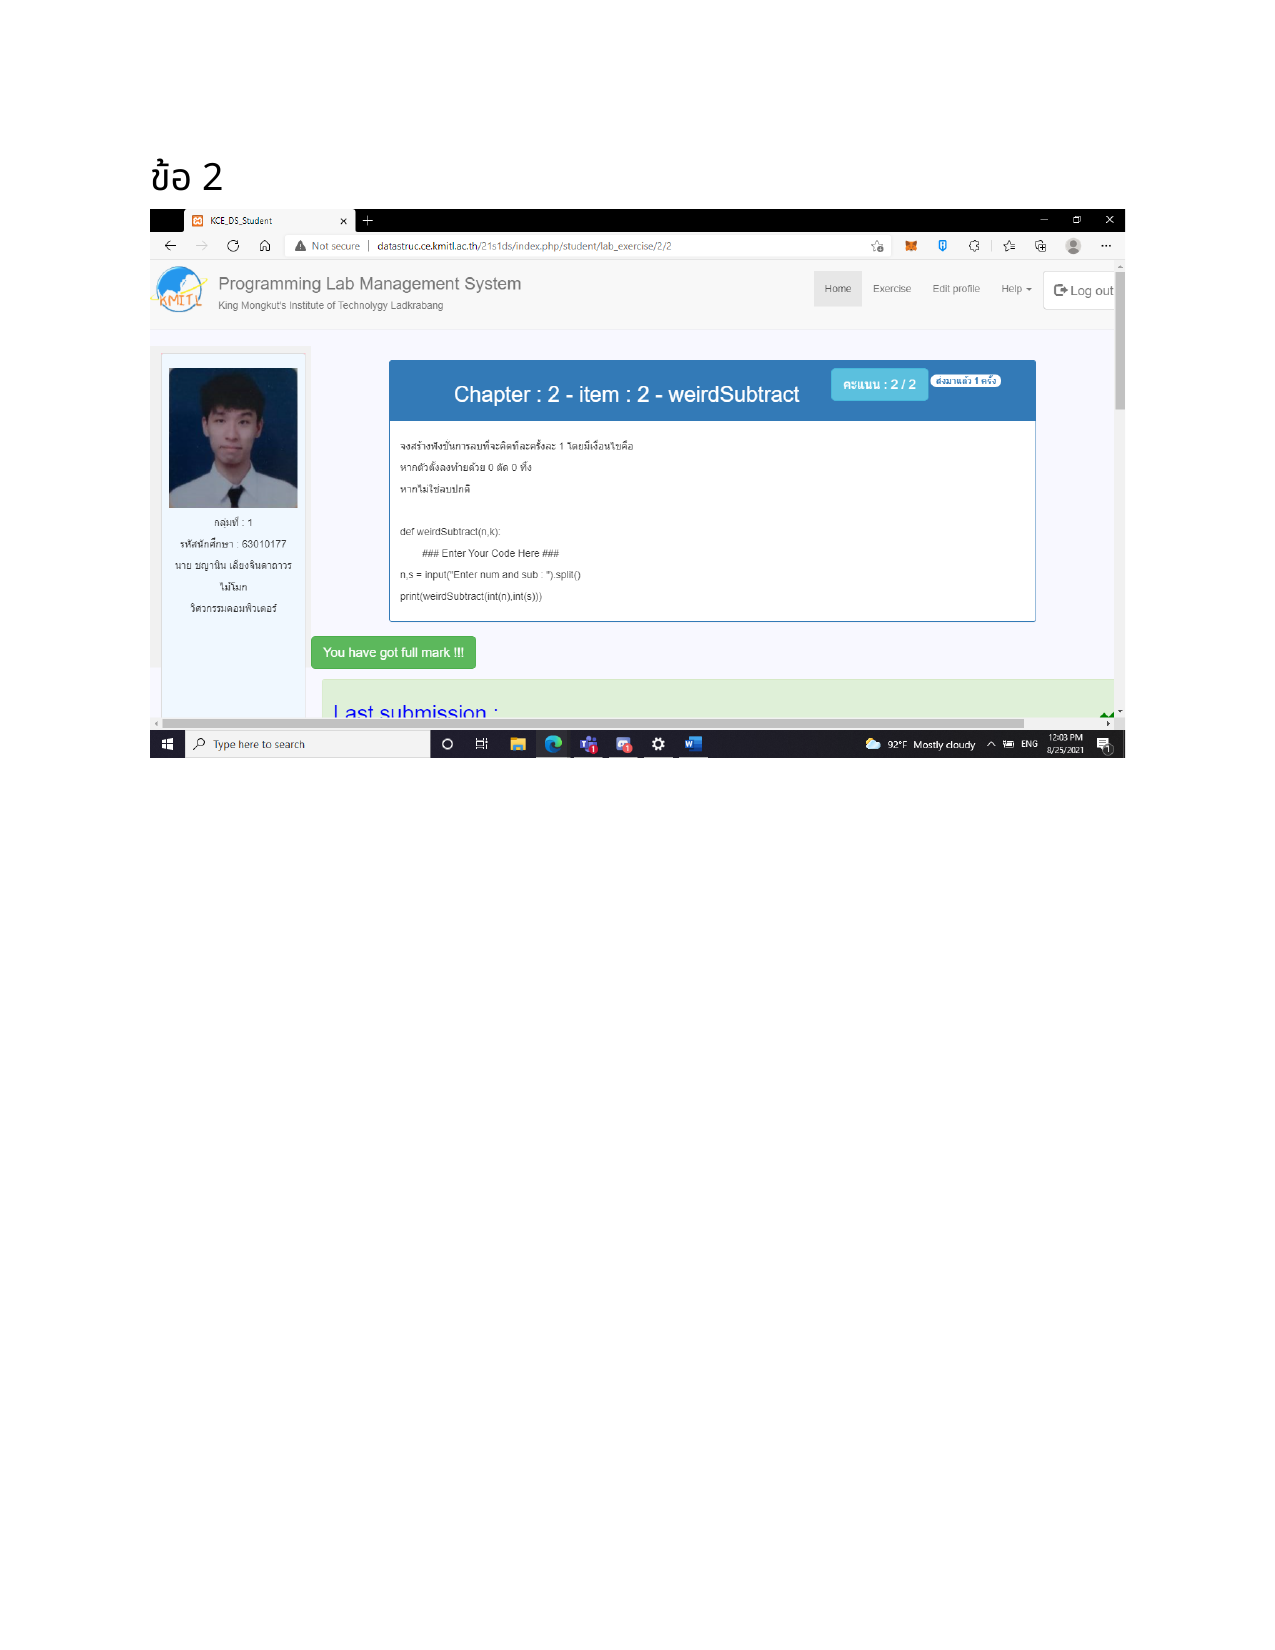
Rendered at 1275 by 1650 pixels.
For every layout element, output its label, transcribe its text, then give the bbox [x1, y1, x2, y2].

picture [150, 209, 1125, 758]
text ข้อ 2 [150, 150, 1125, 209]
